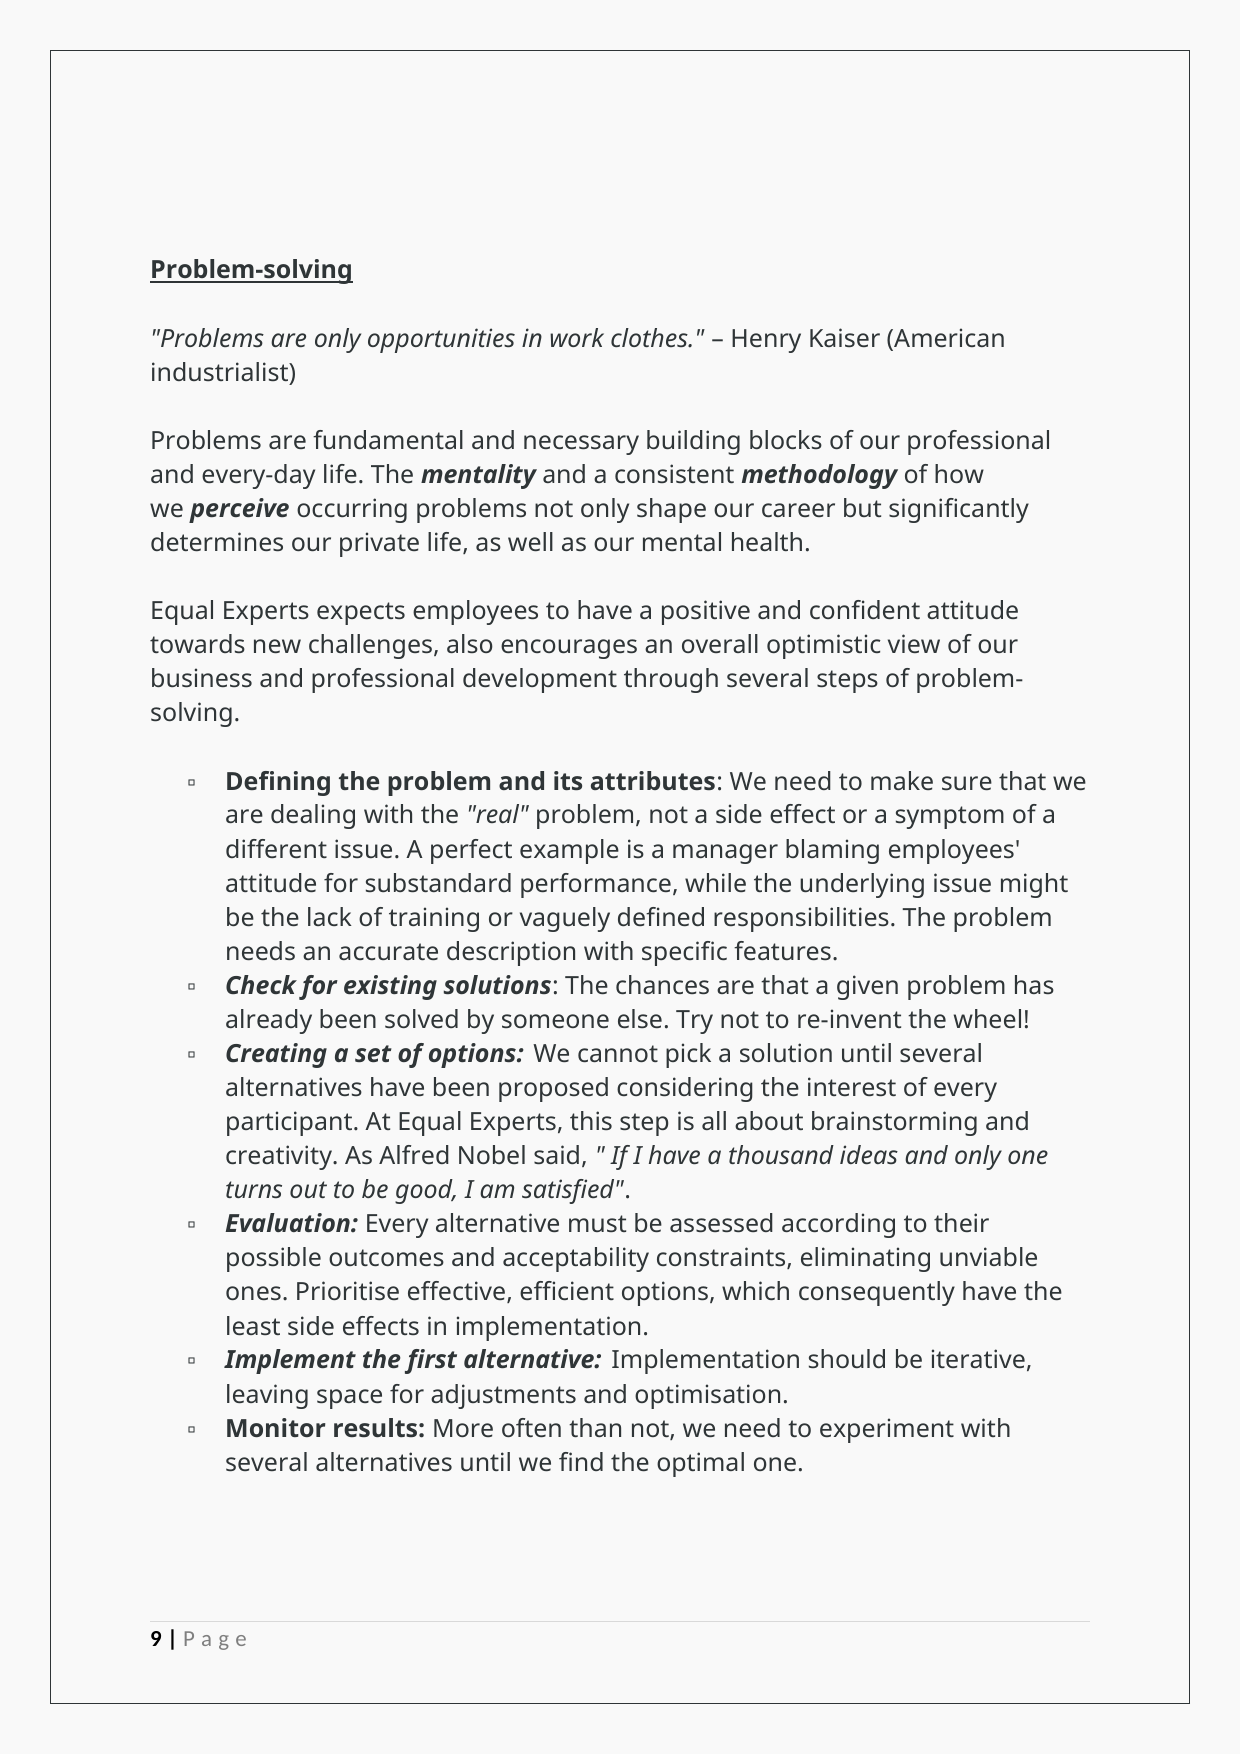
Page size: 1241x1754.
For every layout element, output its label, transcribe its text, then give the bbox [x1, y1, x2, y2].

text Equal Experts expects employees to have a positive and confident attitude towards new challenges, also encourages an overall optimistic view of our business and professional development through several steps of problem-solving. [150, 593, 1090, 729]
list Evaluation: Every alternative must be assessed according to their possible outcomes and acceptability constraints, eliminating unviable ones. Prioritise effective, efficient options, which consequently have the least side effects in implementation. [187, 1206, 1090, 1342]
list Defining the problem and its attributes: We need to make sure that we are dealing with the "real" problem, not a side effect or a symptom of a different issue. A perfect example is a manager blaming employees' attitude for substandard performance, while the underlying issue might be the lack of training or vaguely defined responsibilities. The problem needs an accurate description with specific features. [187, 763, 1090, 967]
list Monitor results: More often than not, we need to experiment with several alternatives until we find the optimal one. [187, 1410, 1090, 1478]
list Check for existing solutions: The chances are that a given problem has already been solved by someone else. Try not to re-invent the wheel! [187, 967, 1090, 1036]
text "Problems are only opportunities in work clothes." – Henry Kaiser (American industrialist) [150, 320, 1090, 388]
list Implement the first alternative: Implementation should be iterative, leaving space for adjustments and optimisation. [187, 1342, 1090, 1410]
text Problem-solving [150, 252, 1090, 286]
text Problems are fundamental and necessary building blocks of our professional and every-day life. The mentality and a consistent methodology of how we perceive occurring problems not only shape our career but significantly determines our private life, as well as our mental health. [150, 422, 1090, 559]
list Creating a set of options: We cannot pick a solution until several alternatives have been proposed considering the interest of every participant. At Equal Experts, this step is all about brainstorming and creativity. As Alfred Nobel said, " If I have a thousand ideas and only one turns out to be good, I am satisfied". [187, 1036, 1090, 1206]
